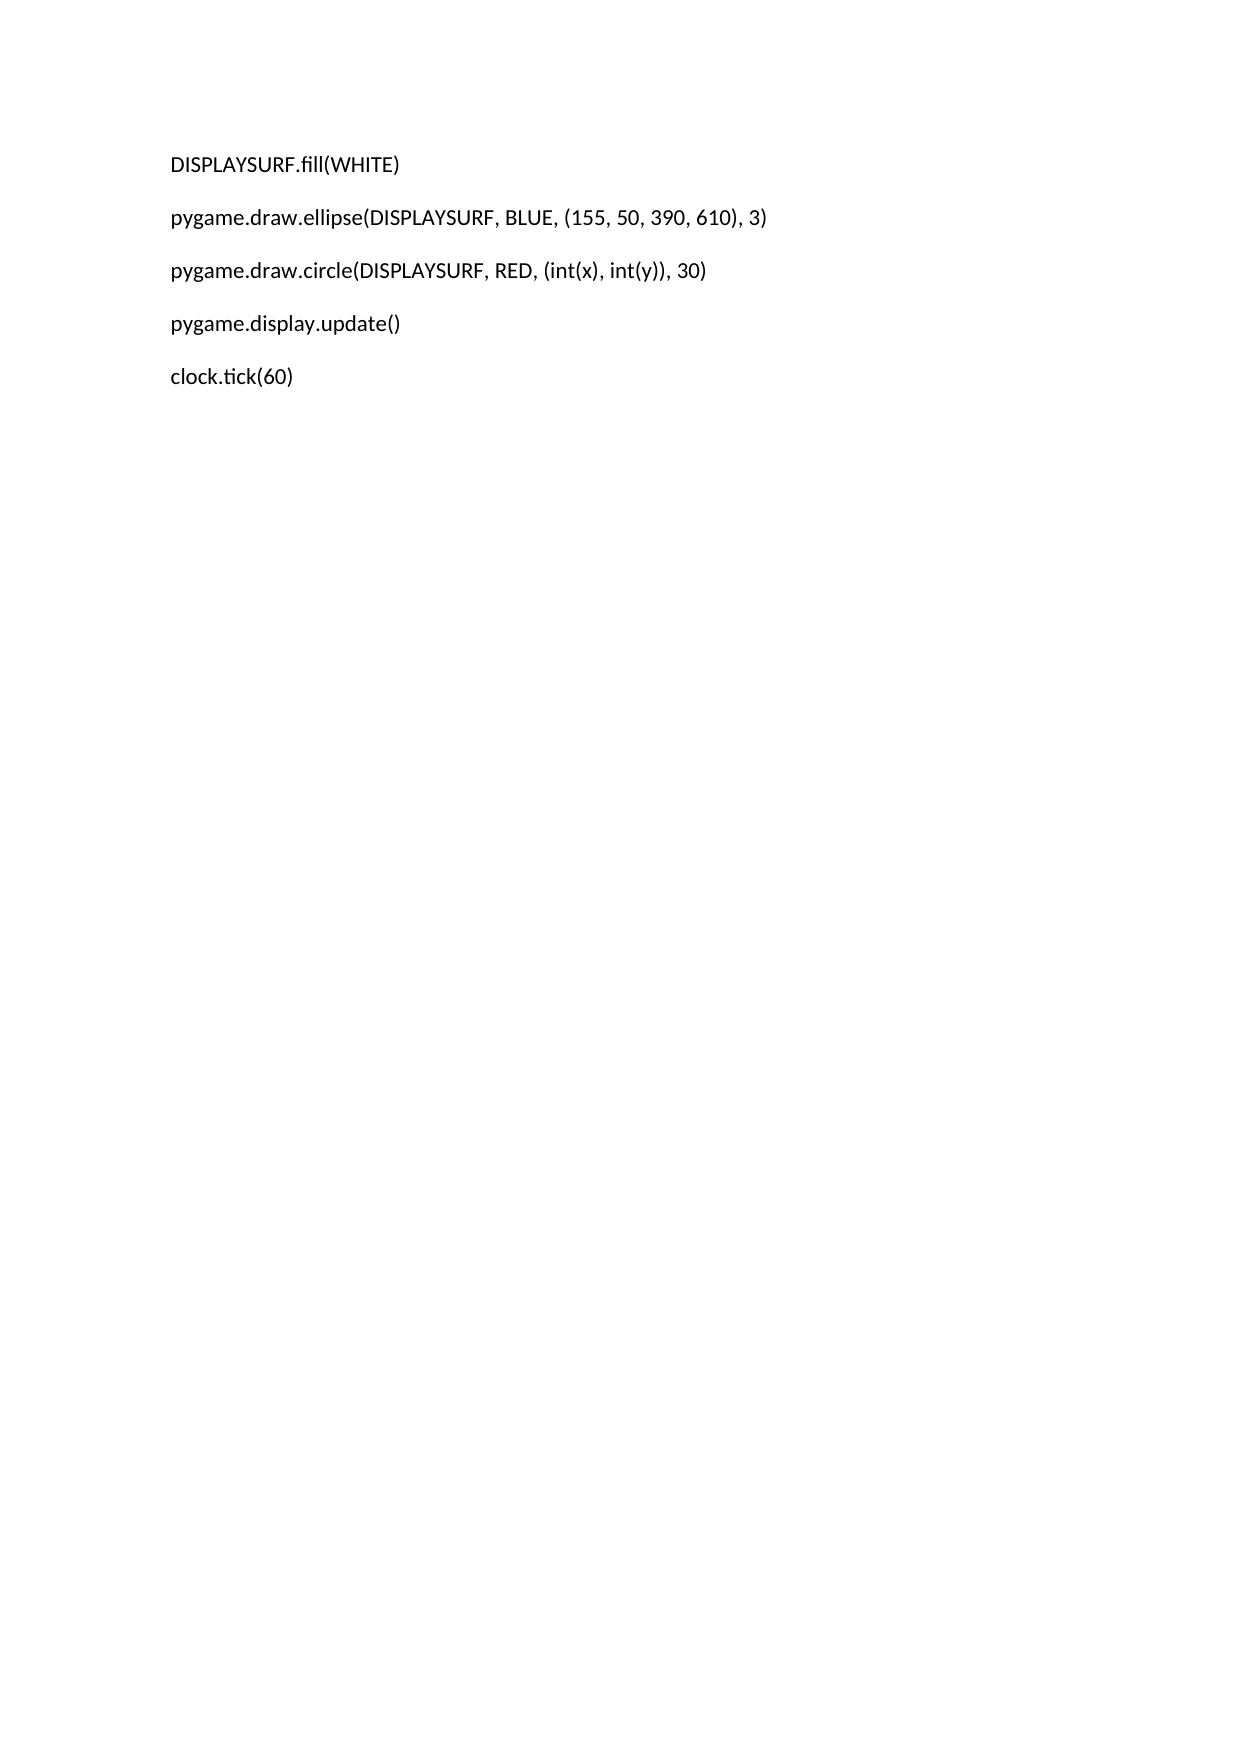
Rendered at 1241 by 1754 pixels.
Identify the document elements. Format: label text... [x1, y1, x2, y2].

text pygame.draw.circle(DISPLAYSURF, RED, (int(x), int(y)), 30) [150, 256, 1090, 284]
text pygame.display.update() [150, 309, 1090, 337]
text pygame.draw.ellipse(DISPLAYSURF, BLUE, (155, 50, 390, 610), 3) [150, 203, 1090, 231]
text clock.tick(60) [150, 362, 1090, 390]
text DISPLAYSURF.fill(WHITE) [150, 150, 1090, 178]
